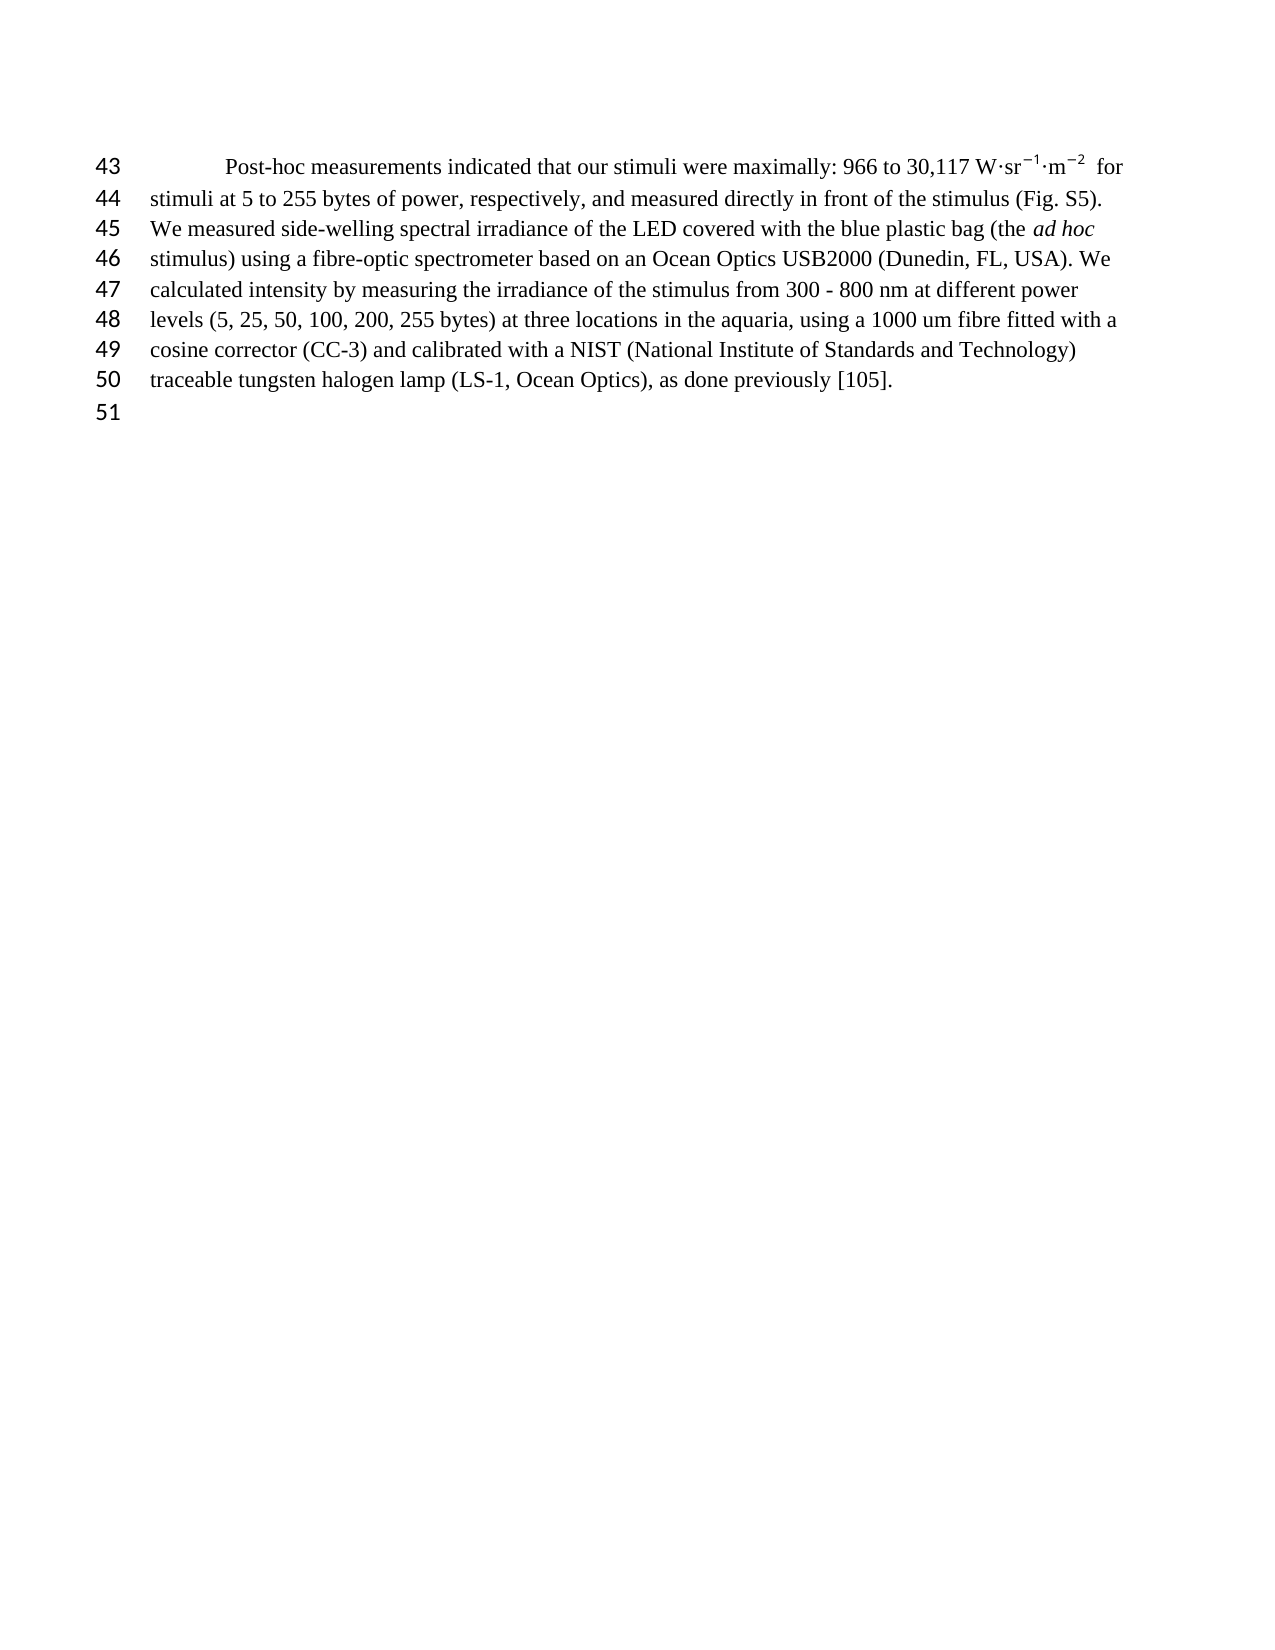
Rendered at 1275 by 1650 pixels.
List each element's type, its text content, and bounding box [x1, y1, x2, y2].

text Post-hoc measurements indicated that our stimuli were maximally: 966 to 30,117 W·sr−1·m−2 for stimuli at 5 to 255 bytes of power, respectively, and measured directly in front of the stimulus (Fig. S5). We measured side-welling spectral irradiance of the LED covered with the blue plastic bag (the ad hoc stimulus) using a fibre-optic spectrometer based on an Ocean Optics USB2000 (Dunedin, FL, USA). We calculated intensity by measuring the irradiance of the stimulus from 300 - 800 nm at different power levels (5, 25, 50, 100, 200, 255 bytes) at three locations in the aquaria, using a 1000 um fibre fitted with a cosine corrector (CC-3) and calibrated with a NIST (National Institute of Standards and Technology) traceable tungsten halogen lamp (LS-1, Ocean Optics), as done previously [105]. [150, 150, 1125, 393]
